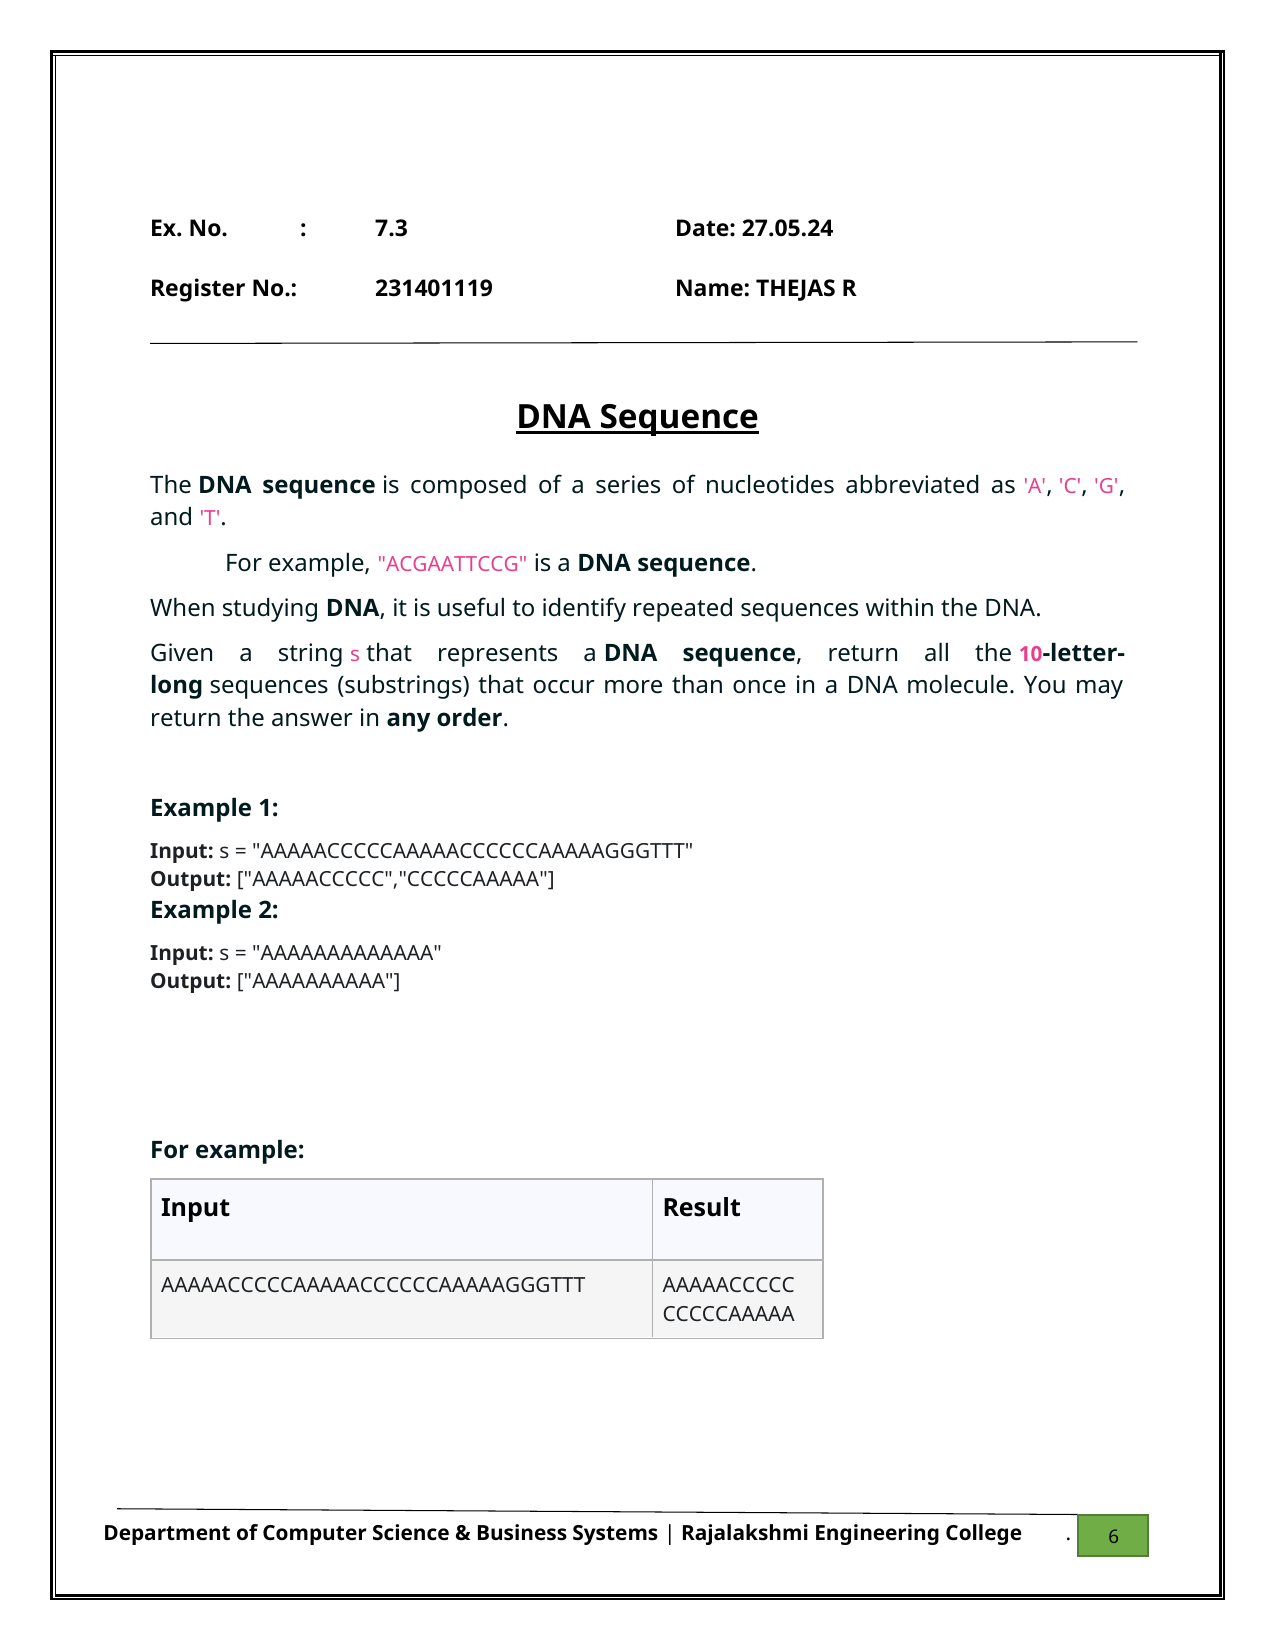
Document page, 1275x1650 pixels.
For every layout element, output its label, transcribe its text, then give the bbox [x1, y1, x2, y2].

table_header Result [653, 1180, 822, 1259]
text Input: s = "AAAAAAAAAAAAA" [150, 938, 1125, 966]
table_cell AAAAACCCCCAAAAACCCCCCAAAAAGGGTTT [152, 1261, 652, 1337]
text Ex. No. : 7.3 Date: 27.05.24 [150, 212, 1125, 243]
text Given a string s that represents a DNA sequence, return all the 10-letter-long sequences (substrings) that occur more than once in a DNA molecule. You may return the answer in any order. [150, 636, 1125, 733]
text Output: ["AAAAAAAAAA"] [150, 966, 1125, 995]
text Input: s = "AAAAACCCCCAAAAACCCCCCAAAAAGGGTTT" [150, 836, 1125, 864]
text Example 1: [150, 791, 1125, 823]
text The DNA sequence is composed of a series of nucleotides abbreviated as 'A', 'C', 'G', and 'T'. [150, 468, 1125, 533]
text DNA Sequence [150, 393, 1125, 438]
table_cell AAAAACCCCC CCCCCAAAAA [653, 1261, 822, 1337]
text For example: [150, 1133, 1125, 1166]
text For example, "ACGAATTCCG" is a DNA sequence. [150, 545, 1125, 578]
table_header Input [152, 1180, 652, 1259]
text Output: ["AAAAACCCCC","CCCCCAAAAA"] [150, 864, 1125, 893]
text When studying DNA, it is useful to identify repeated sequences within the DNA. [150, 590, 1125, 623]
text Register No.: 231401119 Name: THEJAS R [150, 272, 1125, 303]
text Example 2: [150, 893, 1125, 926]
